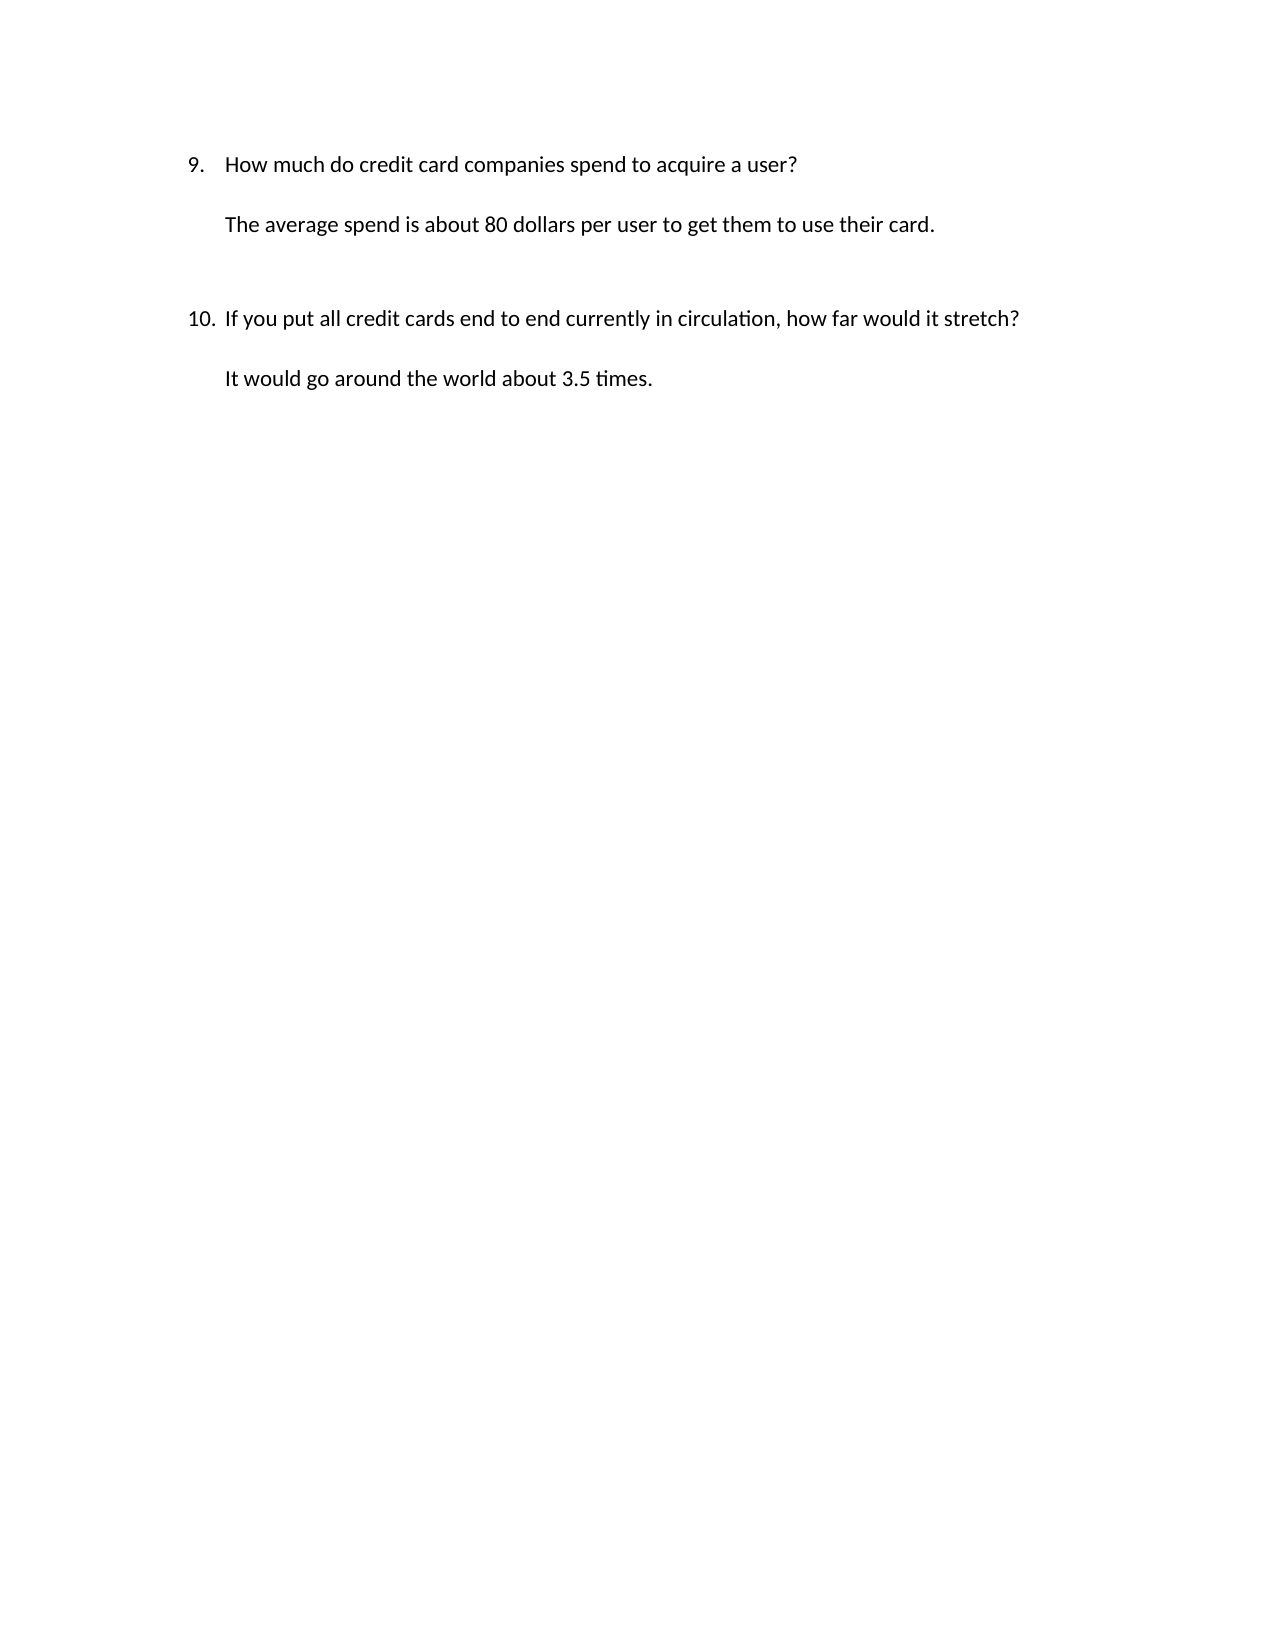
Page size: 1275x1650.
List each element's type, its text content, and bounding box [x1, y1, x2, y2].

list It would go around the world about 3.5 times. [225, 364, 1125, 393]
list How much do credit card companies spend to acquire a user? [187, 150, 1125, 178]
list The average spend is about 80 dollars per user to get them to use their card. [225, 210, 1125, 238]
list If you put all credit cards end to end currently in circulation, how far would it stretch? [187, 304, 1125, 332]
